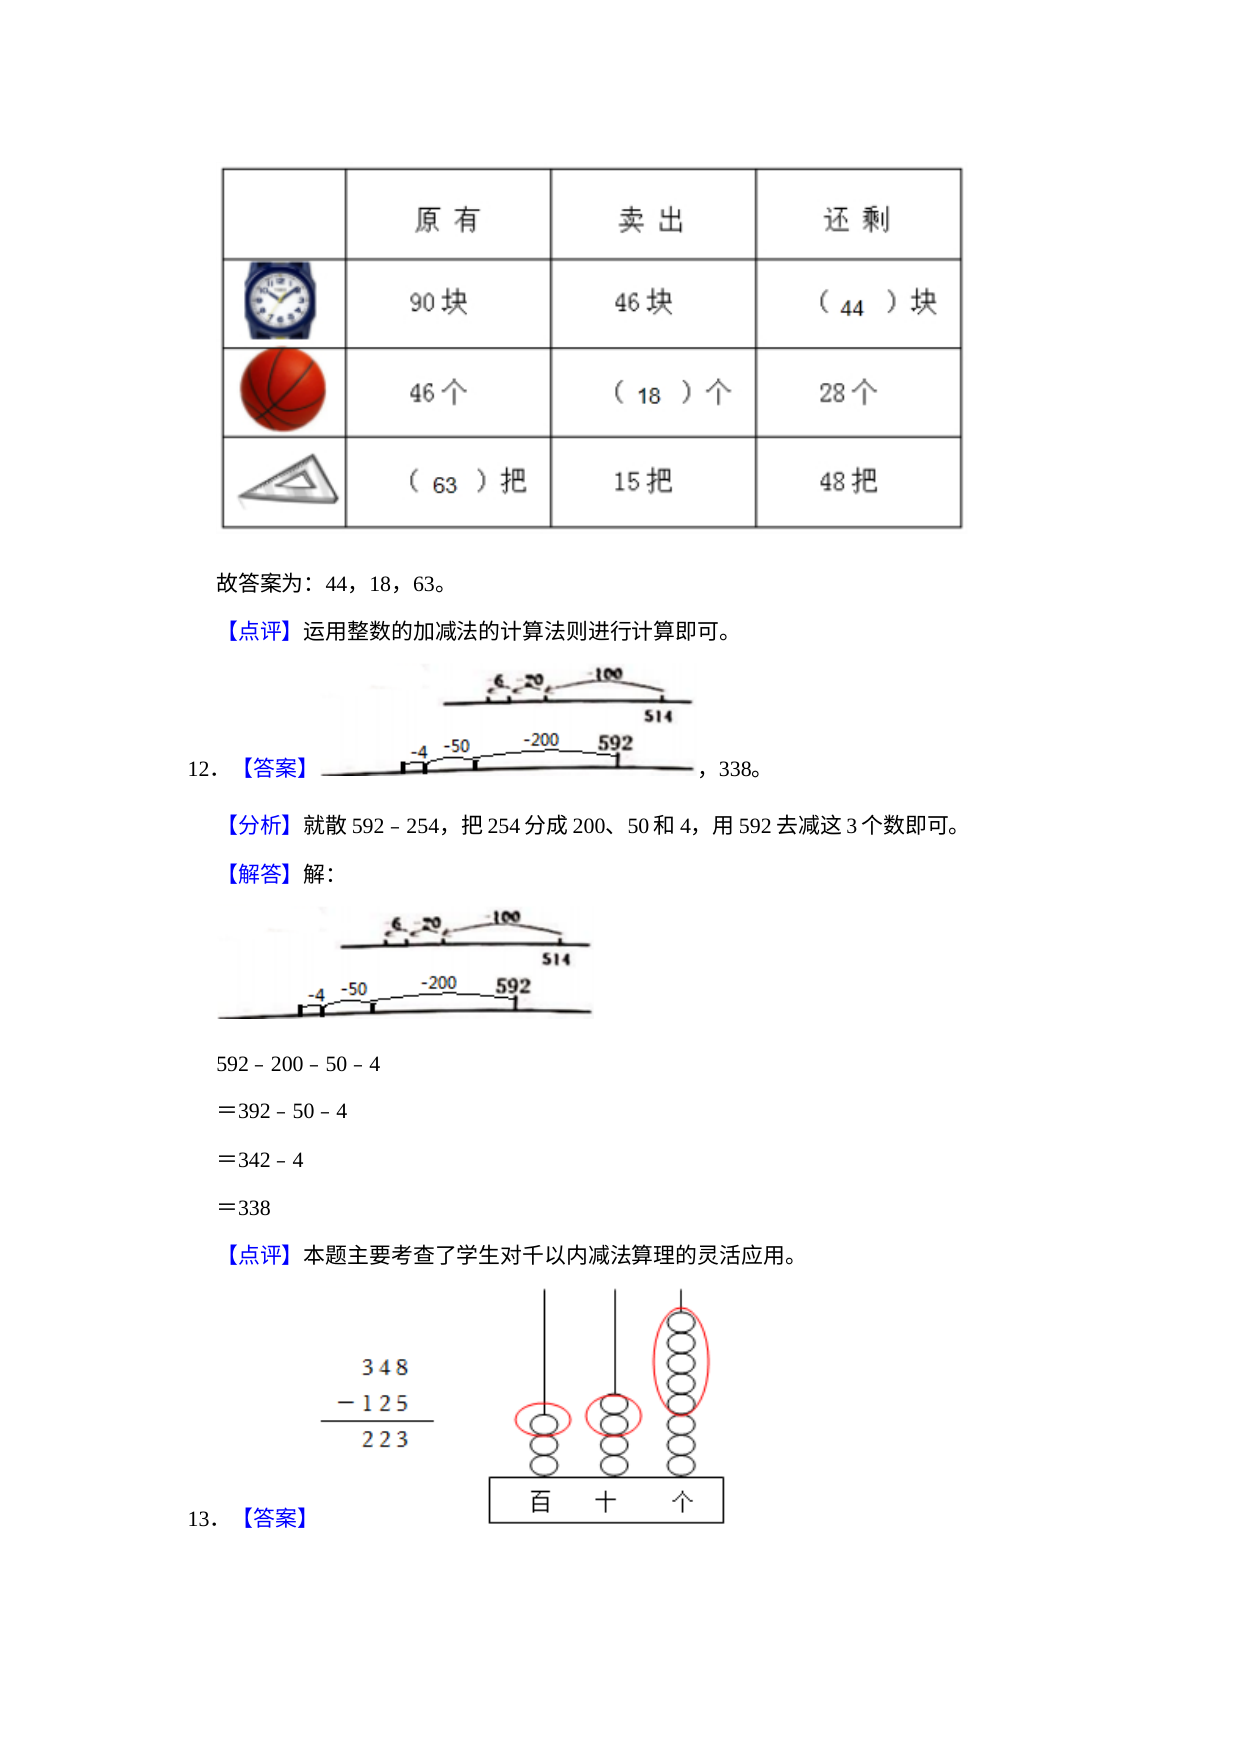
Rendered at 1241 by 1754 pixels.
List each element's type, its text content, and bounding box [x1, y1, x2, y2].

text 【解答】解： [216, 856, 1053, 889]
text ＝392﹣50﹣4 [216, 1093, 1053, 1125]
text ＝342﹣4 [216, 1141, 1053, 1174]
picture [318, 662, 697, 776]
text ＝338 [216, 1189, 1053, 1222]
picture [216, 904, 594, 1019]
picture [318, 1286, 725, 1527]
text 【点评】运用整数的加减法的计算法则进行计算即可。 [216, 614, 1053, 646]
text 【点评】本题主要考查了学生对千以内减法算理的灵活应用。 [216, 1238, 1053, 1270]
text 故答案为：44，18，63。 [216, 565, 1053, 598]
picture [216, 162, 968, 534]
text 592﹣200﹣50﹣4 [216, 1048, 1053, 1080]
text 【分析】就散592﹣254，把254分成200、50和4，用592去减这3个数即可。 [216, 808, 1053, 840]
